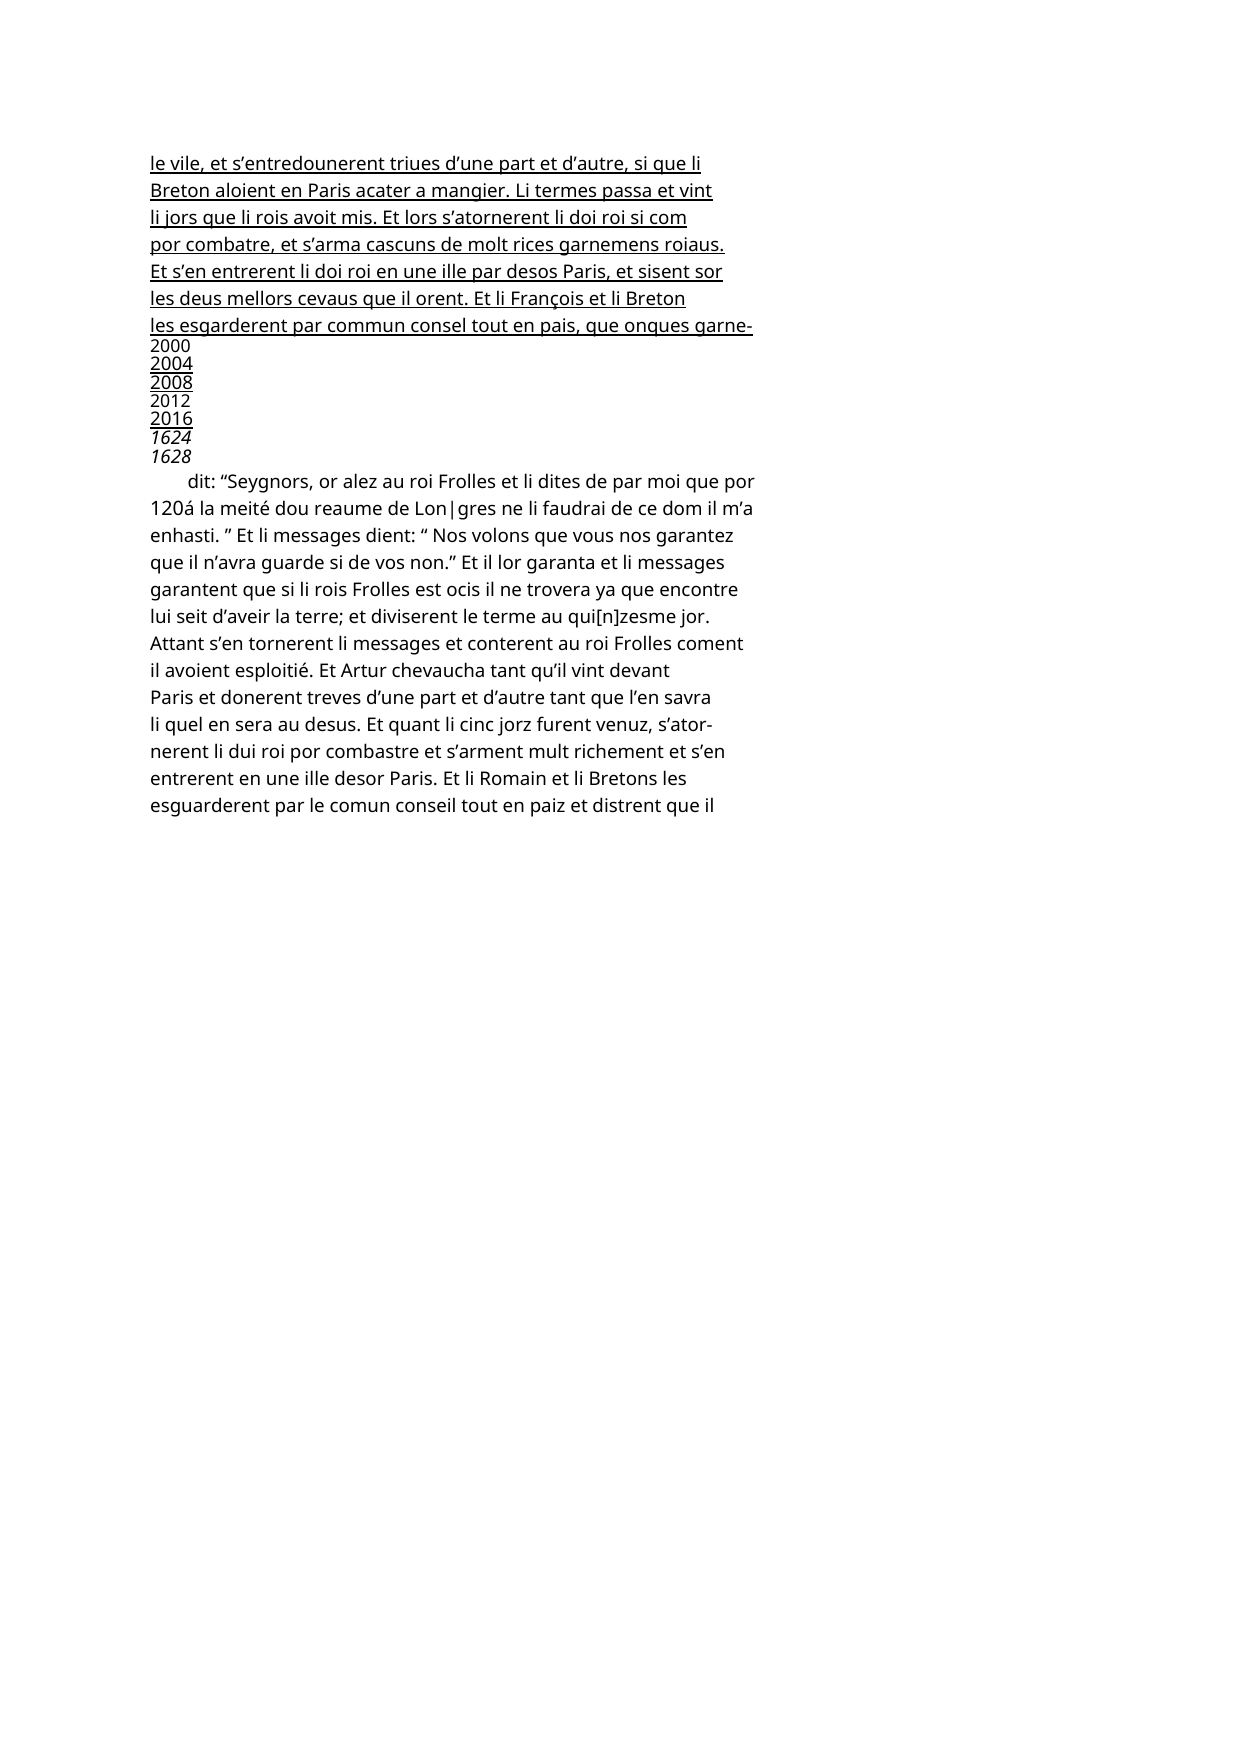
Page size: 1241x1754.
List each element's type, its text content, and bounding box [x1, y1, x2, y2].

text 2000 [150, 338, 1090, 356]
text 2008 [150, 374, 1090, 393]
text 1624 [150, 429, 1090, 448]
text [150, 149, 1090, 338]
text 1628 [150, 448, 1090, 467]
text 2016 [150, 411, 1090, 429]
text dit: “Seygnors, or alez au roi Frolles et li dites de par moi que por 120á la meité dou reaume de Lon|gres ne li faudrai de ce dom il m’a enhasti. ” Et li messages dient: “ Nos volons que vous nos garantez que il n’avra guarde si de vos non.” Et il lor garanta et li messages garantent que si li rois Frolles est ocis il ne trovera ya que encontre lui seit d’aveir la terre; et diviserent le terme au qui[n]zesme jor. Attant s’en tornerent li messages et conterent au roi Frolles coment il avoient esploitié. Et Artur chevaucha tant qu’il vint devant Paris et donerent treves d’une part et d’autre tant que l’en savra li quel en sera au desus. Et quant li cinc jorz furent venuz, s’ator- nerent li dui roi por combastre et s’arment mult richement et s’en entrerent en une ille desor Paris. Et li Romain et li Bretons les esguarderent par le comun conseil tout en paiz et distrent que il [150, 467, 1090, 818]
text 2012 [150, 393, 1090, 411]
text 2004 [150, 356, 1090, 374]
